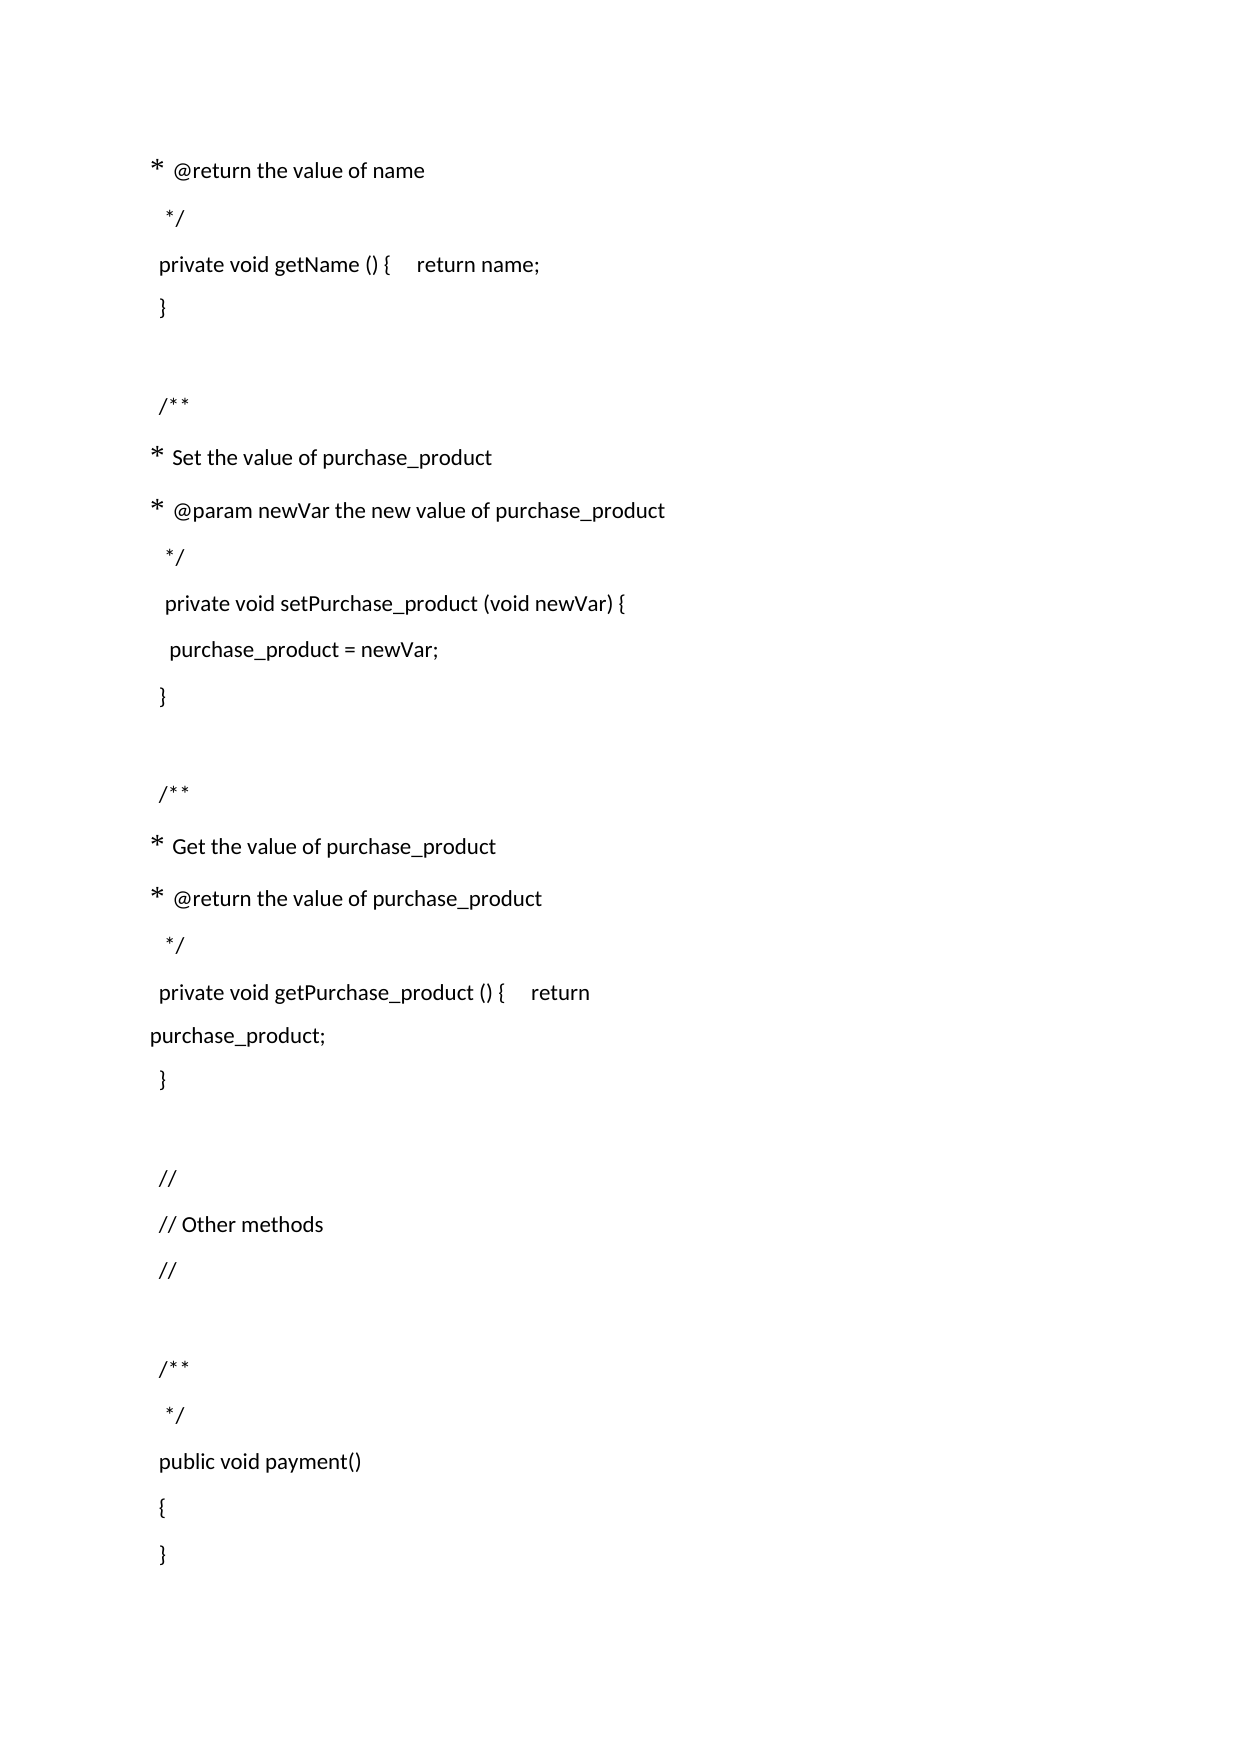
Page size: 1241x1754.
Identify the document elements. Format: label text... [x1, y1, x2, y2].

text */ [148, 543, 1096, 571]
list @return the value of name [150, 151, 1096, 185]
text private void getName () { return name; [148, 250, 542, 278]
text */ [148, 932, 1096, 960]
list @return the value of purchase_product [150, 879, 1096, 913]
text purchase_product = newVar; [148, 636, 1096, 664]
text // [148, 1164, 1096, 1192]
text /** [148, 392, 1096, 420]
text /** [148, 1355, 1096, 1383]
text public void payment() [148, 1447, 1096, 1475]
text */ [148, 1401, 1096, 1429]
text /** [148, 781, 1096, 809]
list @param newVar the new value of purchase_product [150, 491, 1096, 524]
text } [148, 1540, 1096, 1568]
list Get the value of purchase_product [150, 827, 1096, 860]
text } [148, 682, 1096, 710]
text private void setPurchase_product (void newVar) { [164, 589, 1096, 617]
text { [148, 1493, 1096, 1522]
text } [148, 293, 1096, 322]
text */ [148, 204, 1096, 232]
list Set the value of purchase_product [150, 438, 1096, 472]
text } [148, 1065, 1096, 1093]
text private void getPurchase_product () { return purchase_product; [148, 978, 682, 1049]
text // Other methods [148, 1210, 1096, 1238]
text // [148, 1256, 1096, 1284]
